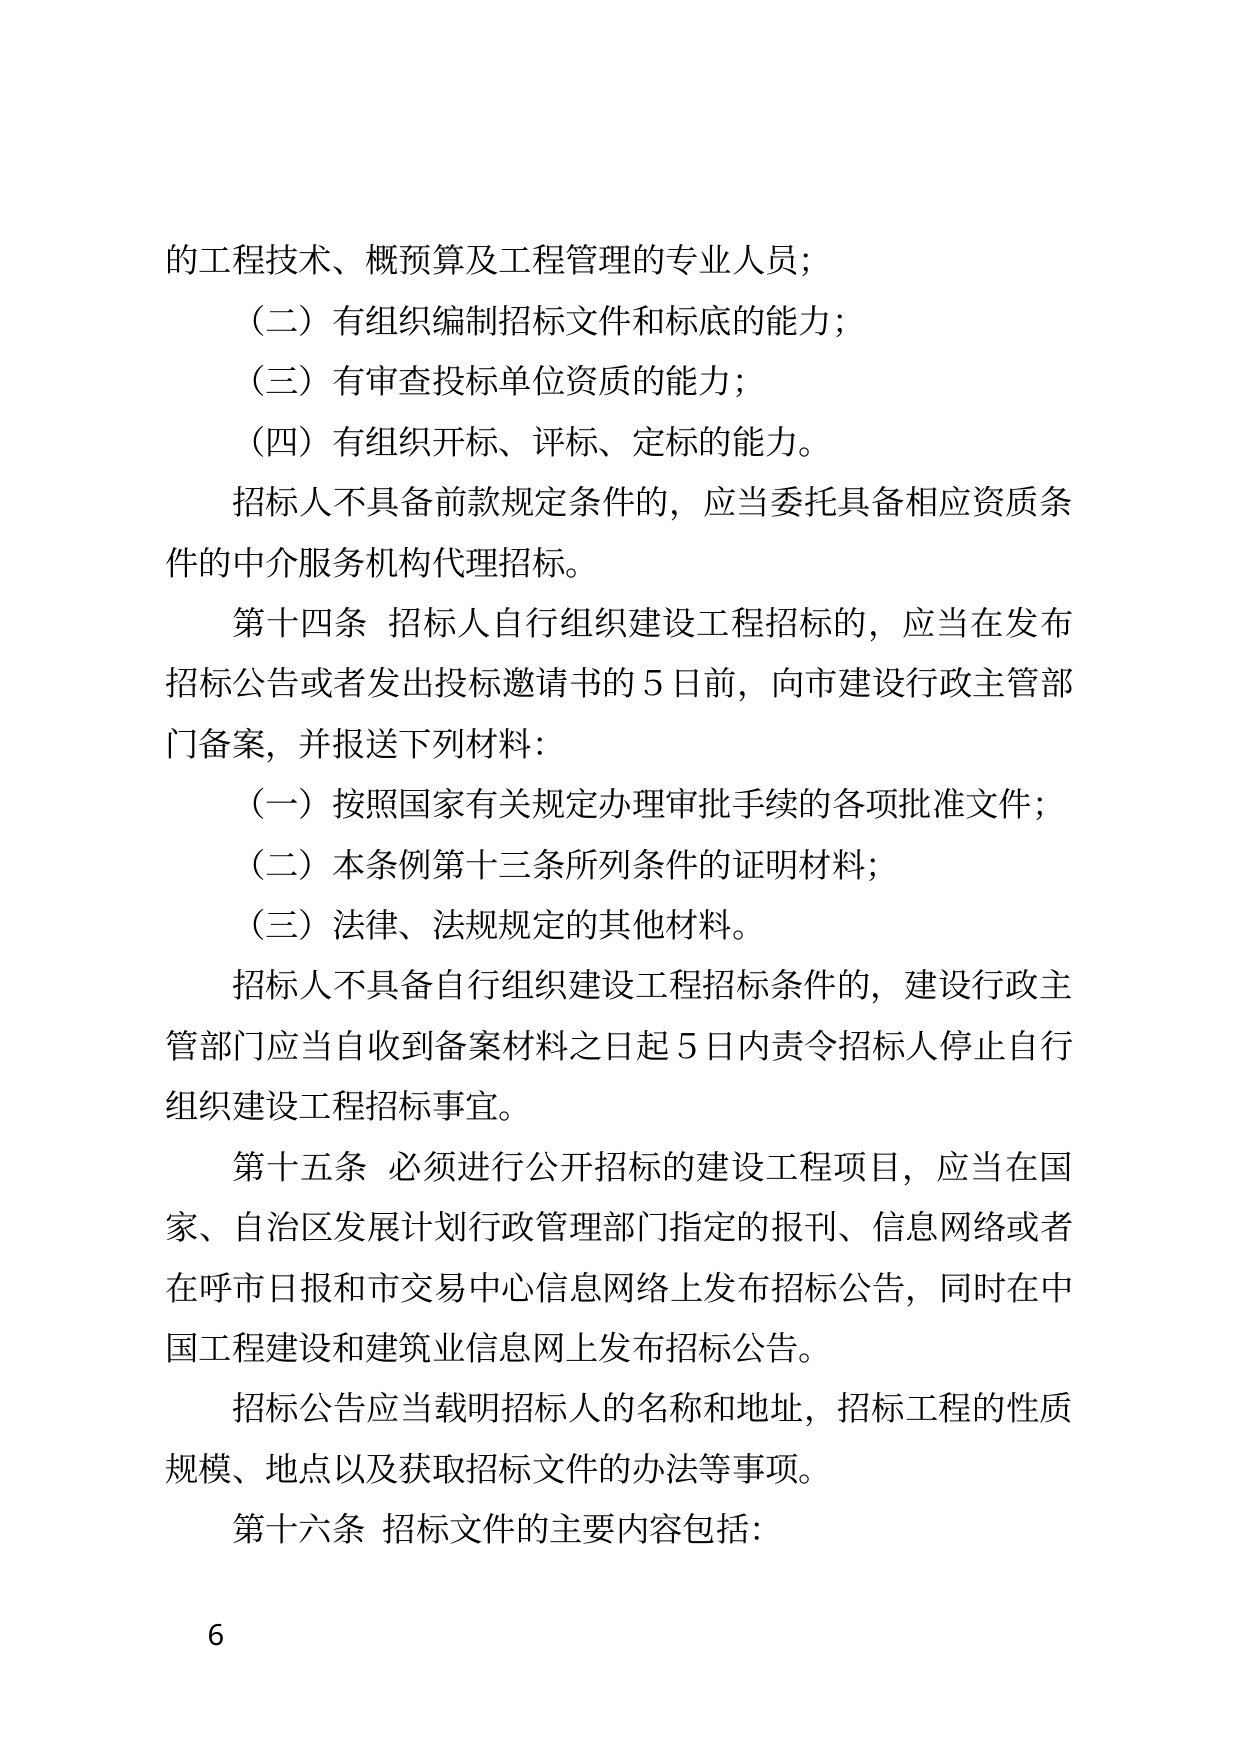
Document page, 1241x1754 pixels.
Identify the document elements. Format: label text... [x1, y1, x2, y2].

text 第十四条 招标人自行组织建设工程招标的，应当在发布招标公告或者发出投标邀请书的５日前，向市建设行政主管部门备案，并报送下列材料： [165, 587, 1075, 768]
text （二）有组织编制招标文件和标底的能力； [165, 285, 1075, 345]
text （四）有组织开标、评标、定标的能力。 [165, 406, 1075, 466]
text （三）有审查投标单位资质的能力； [165, 345, 1075, 406]
text 招标人不具备自行组织建设工程招标条件的，建设行政主管部门应当自收到备案材料之日起５日内责令招标人停止自行组织建设工程招标事宜。 [165, 949, 1075, 1131]
text （一）按照国家有关规定办理审批手续的各项批准文件； [165, 768, 1075, 829]
text 第十五条 必须进行公开招标的建设工程项目，应当在国家、自治区发展计划行政管理部门指定的报刊、信息网络或者在呼市日报和市交易中心信息网络上发布招标公告，同时在中国工程建设和建筑业信息网上发布招标公告。 [165, 1131, 1075, 1372]
text （三）法律、法规规定的其他材料。 [165, 889, 1075, 949]
text （二）本条例第十三条所列条件的证明材料； [165, 829, 1075, 889]
text 招标公告应当载明招标人的名称和地址，招标工程的性质、规模、地点以及获取招标文件的办法等事项。 [165, 1372, 1075, 1493]
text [165, 224, 1075, 285]
text 第十六条 招标文件的主要内容包括： [165, 1493, 1075, 1554]
text 招标人不具备前款规定条件的，应当委托具备相应资质条件的中介服务机构代理招标。 [165, 466, 1075, 587]
